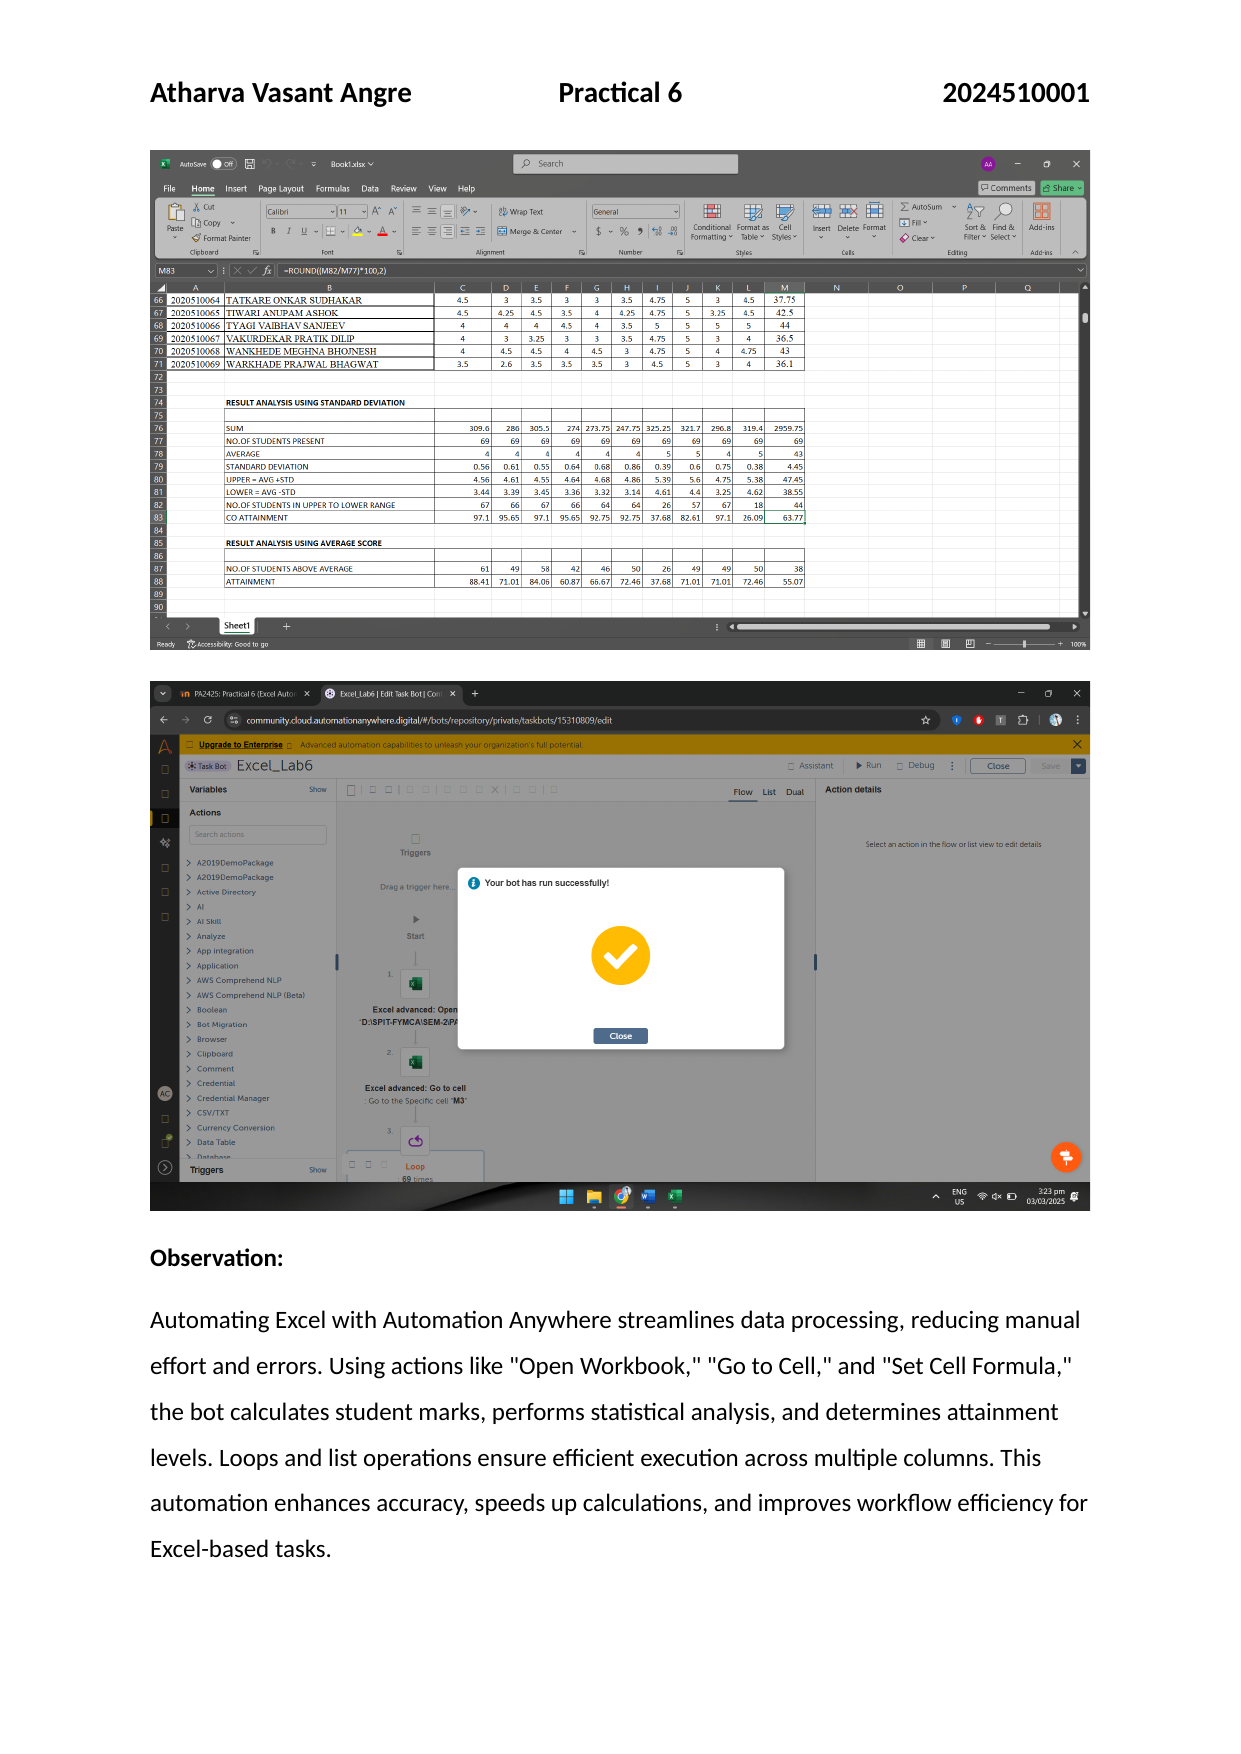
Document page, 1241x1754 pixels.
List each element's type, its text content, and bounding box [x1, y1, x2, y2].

text Automating Excel with Automation Anywhere streamlines data processing, reducing manual effort and errors. Using actions like "Open Workbook," "Go to Cell," and "Set Cell Formula," the bot calculates student marks, performs statistical analysis, and determines attainment levels. Loops and list operations ensure efficient execution across multiple columns. This automation enhances accuracy, speeds up calculations, and improves workflow efficiency for Excel-based tasks. [150, 1304, 1090, 1564]
picture [150, 681, 1091, 1211]
picture [150, 150, 1091, 650]
text Observation: [150, 1242, 1090, 1273]
